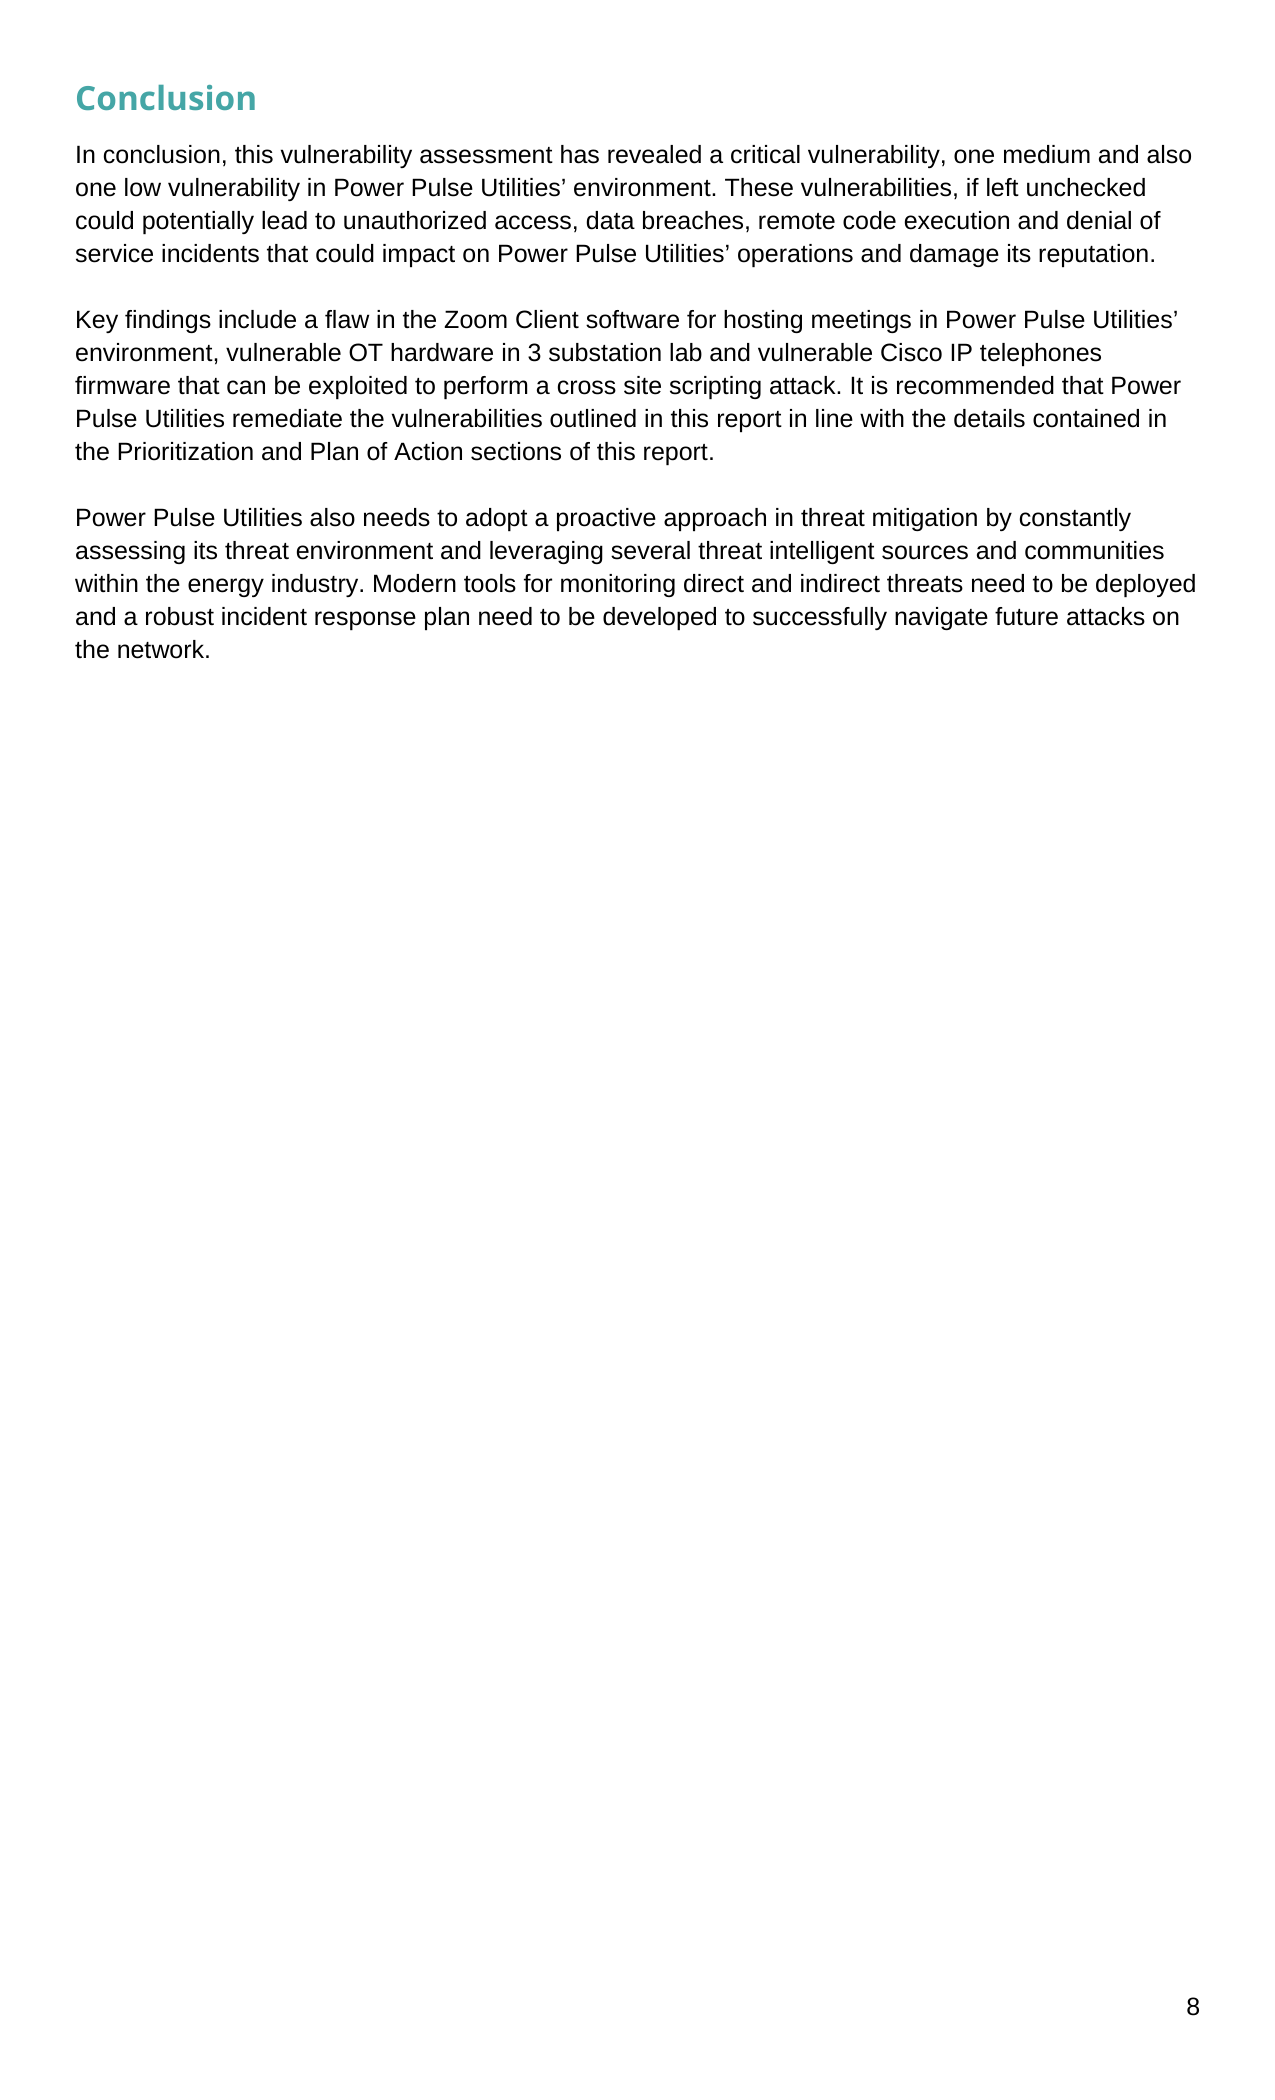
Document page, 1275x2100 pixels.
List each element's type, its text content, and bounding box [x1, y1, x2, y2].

text In conclusion, this vulnerability assessment has revealed a critical vulnerability, one medium and also one low vulnerability in Power Pulse Utilities’ environment. These vulnerabilities, if left unchecked could potentially lead to unauthorized access, data breaches, remote code execution and denial of service incidents that could impact on Power Pulse Utilities’ operations and damage its reputation. [75, 140, 1200, 267]
text Key findings include a flaw in the Zoom Client software for hosting meetings in Power Pulse Utilities’ environment, vulnerable OT hardware in 3 substation lab and vulnerable Cisco IP telephones firmware that can be exploited to perform a cross site scripting attack. It is recommended that Power Pulse Utilities remediate the vulnerabilities outlined in this report in line with the details contained in the Prioritization and Plan of Action sections of this report. [75, 305, 1200, 466]
subtitle Conclusion [75, 75, 1200, 120]
text Power Pulse Utilities also needs to adopt a proactive approach in threat mitigation by constantly assessing its threat environment and leveraging several threat intelligent sources and communities within the energy industry. Modern tools for monitoring direct and indirect threats need to be deployed and a robust incident response plan need to be developed to successfully navigate future attacks on the network. [75, 503, 1200, 664]
